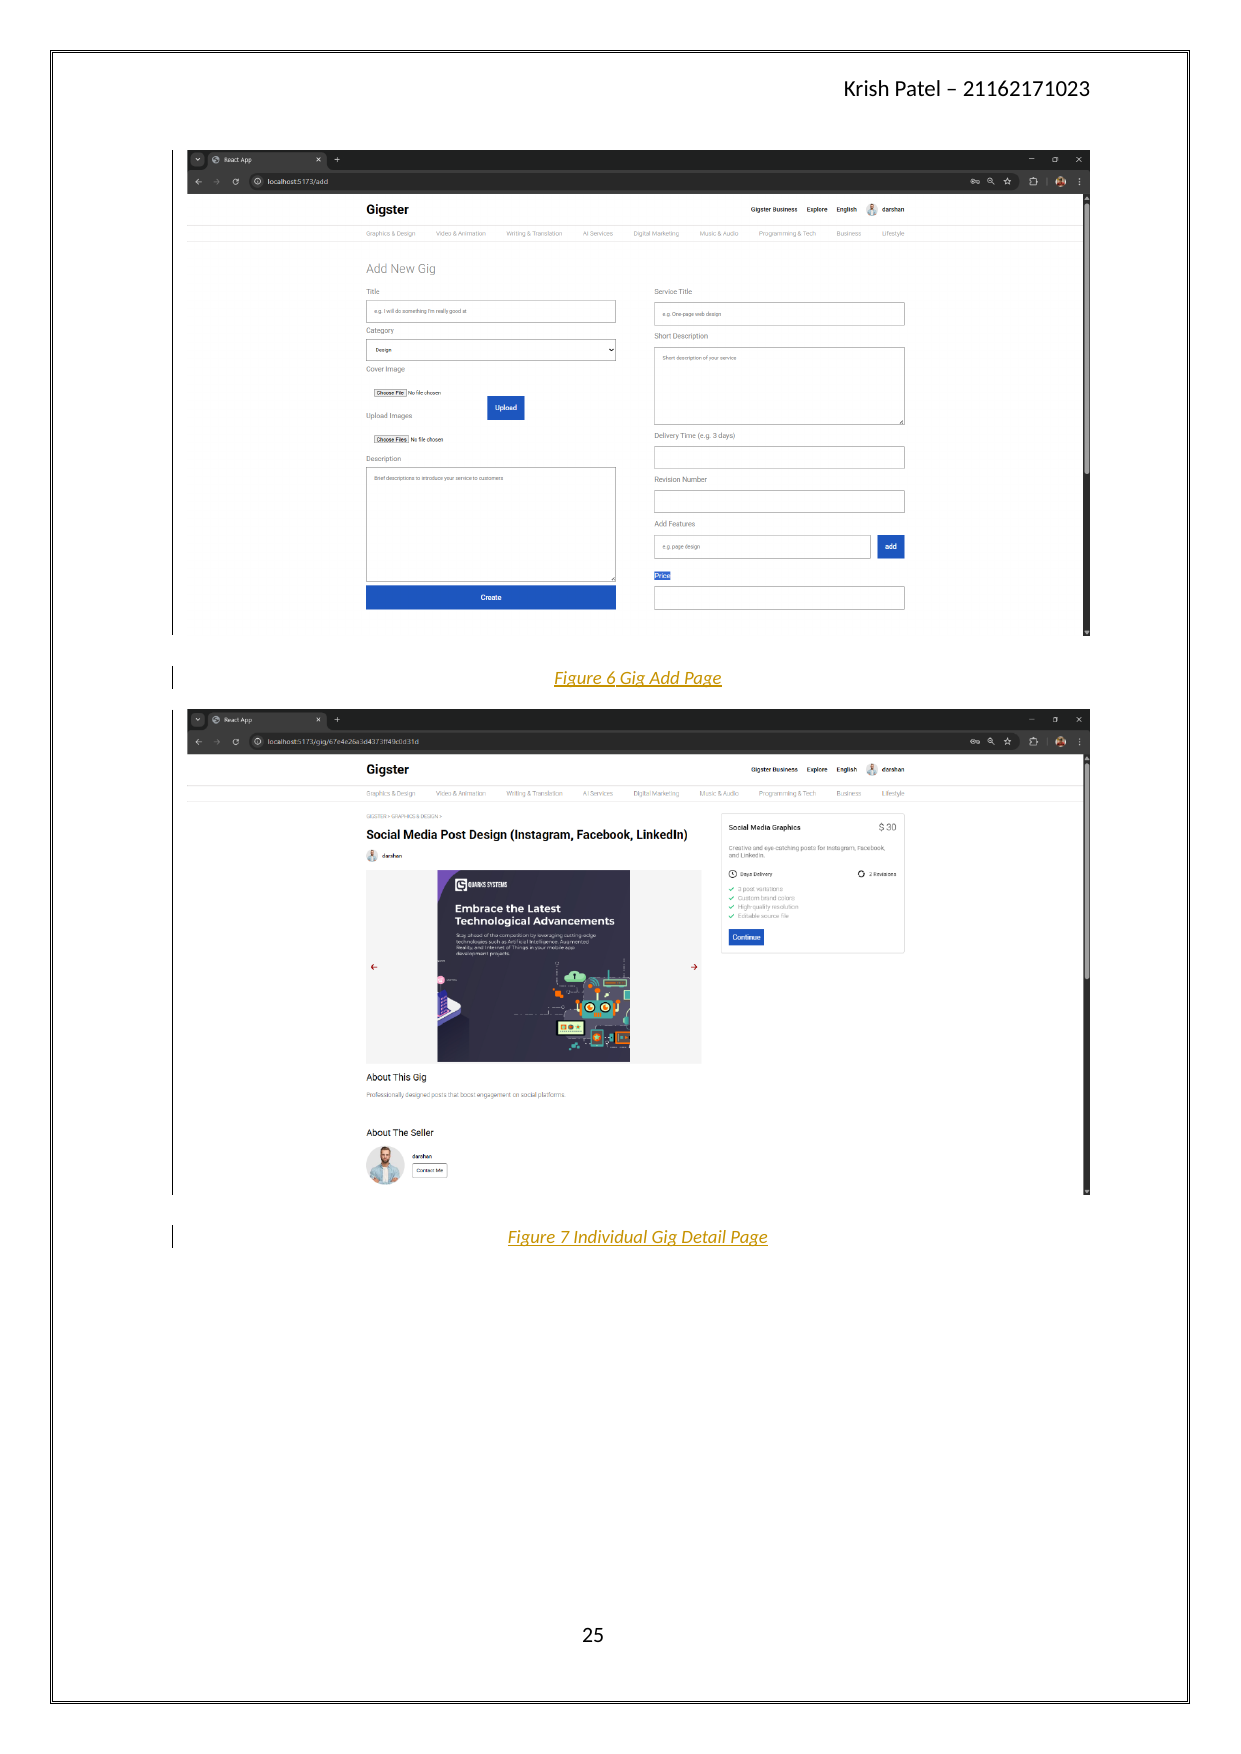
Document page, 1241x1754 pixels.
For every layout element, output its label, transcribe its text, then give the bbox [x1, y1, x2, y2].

text 7 [187, 1225, 1090, 1248]
text 6 [187, 666, 1090, 689]
picture [187, 709, 1090, 1195]
picture [187, 150, 1090, 636]
